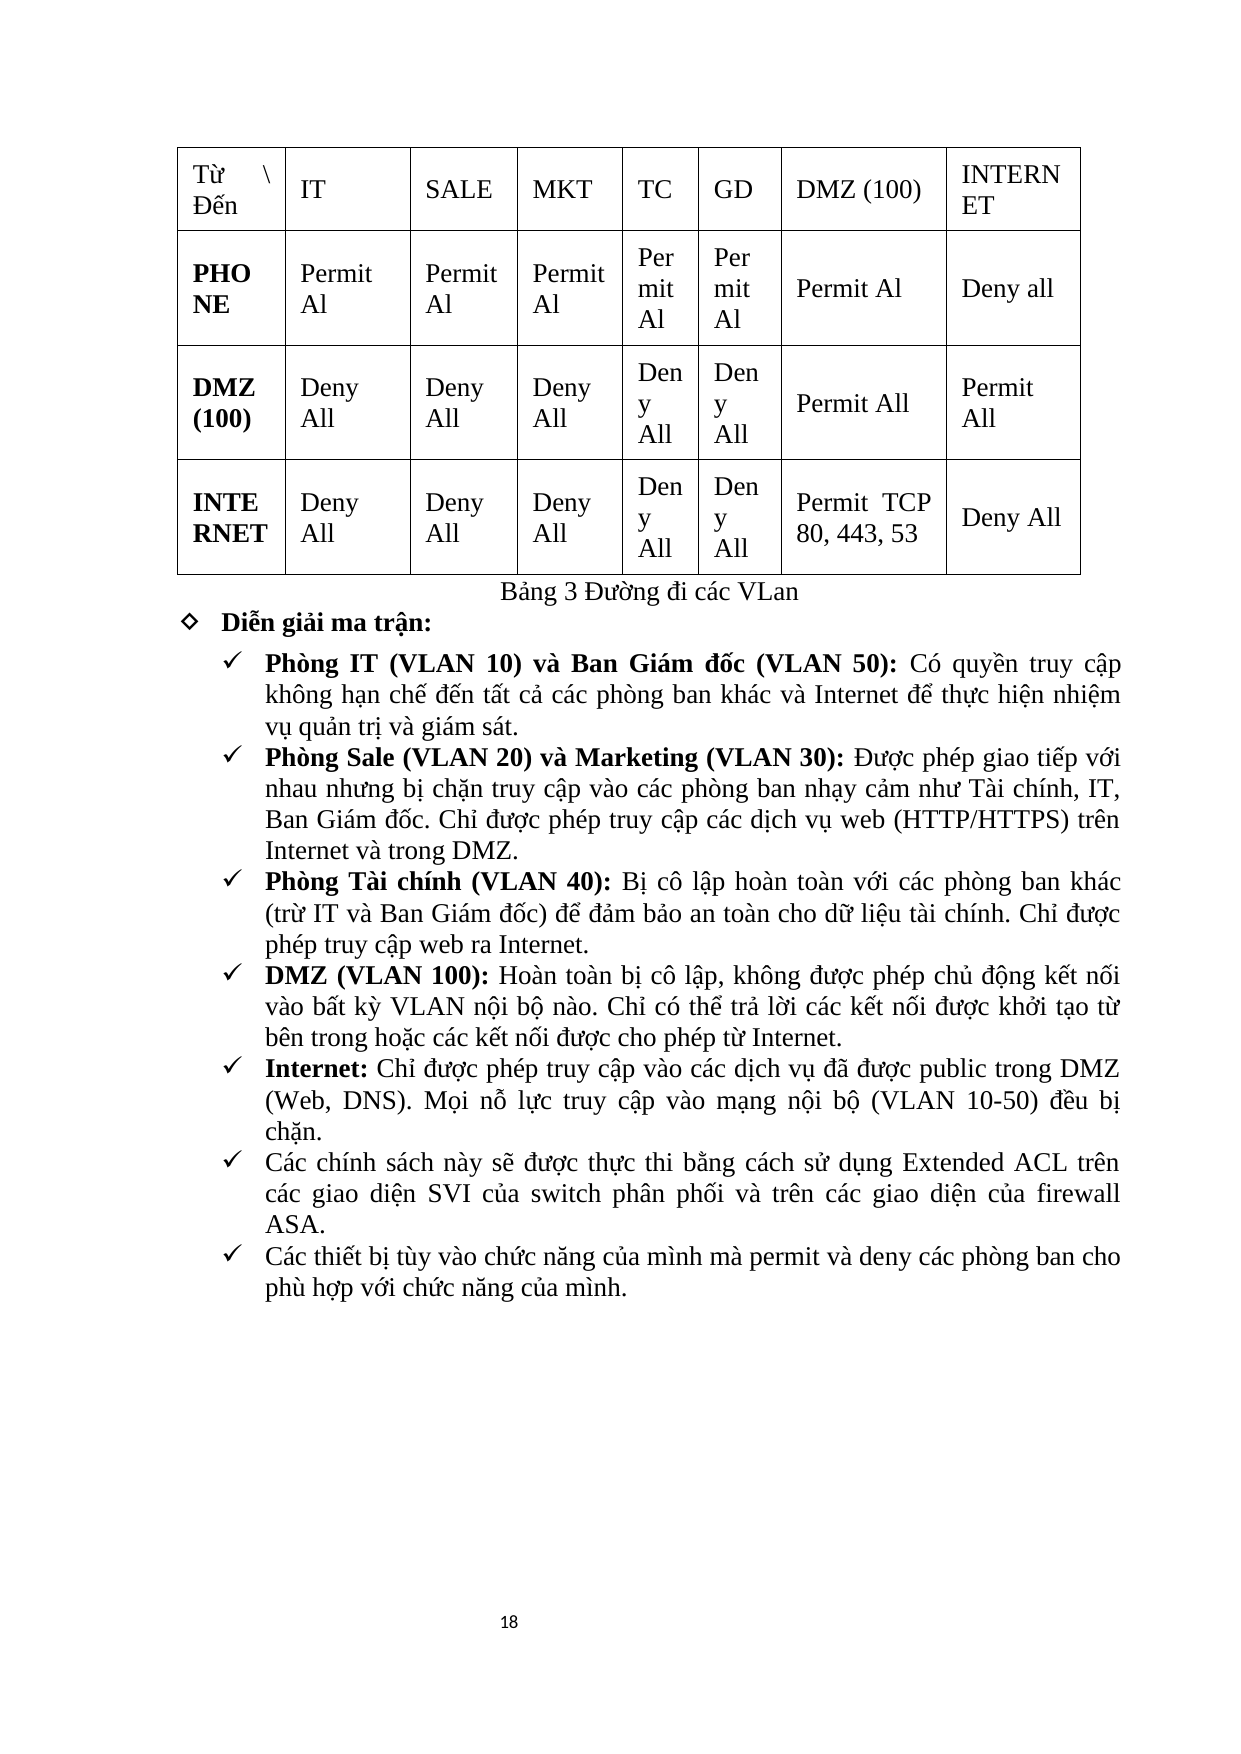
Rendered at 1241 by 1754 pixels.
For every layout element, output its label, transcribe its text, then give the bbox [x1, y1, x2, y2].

table_header Từ \ Đến [178, 148, 285, 230]
list Diễn giải ma trận: [177, 606, 1122, 637]
table_cell Deny All [947, 460, 1080, 574]
list Phòng Sale (VLAN 20) và Marketing (VLAN 30): Được phép giao tiếp với nhau nhưng bị chặn truy cập vào các phòng ban nhạy cảm như Tài chính, IT, Ban Giám đốc. Chỉ được phép truy cập các dịch vụ web (HTTP/HTTPS) trên Internet và trong DMZ. [221, 741, 1122, 865]
table_cell PHONE [178, 231, 285, 345]
table_cell Deny All [699, 346, 781, 459]
table_header GD [699, 148, 781, 230]
table_cell Permit Al [411, 231, 517, 345]
list Phòng Tài chính (VLAN 40): Bị cô lập hoàn toàn với các phòng ban khác (trừ IT và Ban Giám đốc) để đảm bảo an toàn cho dữ liệu tài chính. Chỉ được phép truy cập web ra Internet. [221, 865, 1122, 959]
table_header TC [623, 148, 698, 230]
table_cell Permit All [782, 346, 946, 459]
table_cell INTERNET [178, 460, 285, 574]
list Các chính sách này sẽ được thực thi bằng cách sử dụng Extended ACL trên các giao diện SVI của switch phân phối và trên các giao diện của firewall ASA. [221, 1146, 1122, 1239]
table_cell Deny All [286, 346, 410, 459]
table_cell Deny All [699, 460, 781, 574]
list Các thiết bị tùy vào chức năng của mình mà permit và deny các phòng ban cho phù hợp với chức năng của mình. [221, 1239, 1122, 1302]
table_cell Deny All [286, 460, 410, 574]
table_cell Permit All [947, 346, 1080, 459]
table_header SALE [411, 148, 517, 230]
table_cell Permit Al [699, 231, 781, 345]
table_header MKT [518, 148, 622, 230]
text Bảng 3 Đường đi các VLan [177, 575, 1122, 606]
table_cell Deny All [623, 460, 698, 574]
table_cell DMZ (100) [178, 346, 285, 459]
table_cell Permit Al [518, 231, 622, 345]
list Internet: Chỉ được phép truy cập vào các dịch vụ đã được public trong DMZ (Web, DNS). Mọi nỗ lực truy cập vào mạng nội bộ (VLAN 10-50) đều bị chặn. [221, 1052, 1122, 1146]
table_header INTERNET [947, 148, 1080, 230]
table_cell Permit Al [782, 231, 946, 345]
table_cell Deny all [947, 231, 1080, 345]
table_cell Permit Al [623, 231, 698, 345]
list DMZ (VLAN 100): Hoàn toàn bị cô lập, không được phép chủ động kết nối vào bất kỳ VLAN nội bộ nào. Chỉ có thể trả lời các kết nối được khởi tạo từ bên trong hoặc các kết nối được cho phép từ Internet. [221, 959, 1122, 1052]
table_cell Deny All [518, 346, 622, 459]
table_cell Deny All [411, 346, 517, 459]
table_cell Permit TCP 80, 443, 53 [782, 460, 946, 574]
list Phòng IT (VLAN 10) và Ban Giám đốc (VLAN 50): Có quyền truy cập không hạn chế đến tất cả các phòng ban khác và Internet để thực hiện nhiệm vụ quản trị và giám sát. [221, 647, 1122, 741]
table_cell Permit Al [286, 231, 410, 345]
table_cell Deny All [518, 460, 622, 574]
table_header DMZ (100) [782, 148, 946, 230]
table_cell Deny All [411, 460, 517, 574]
table_header IT [286, 148, 410, 230]
table_cell Deny All [623, 346, 698, 459]
